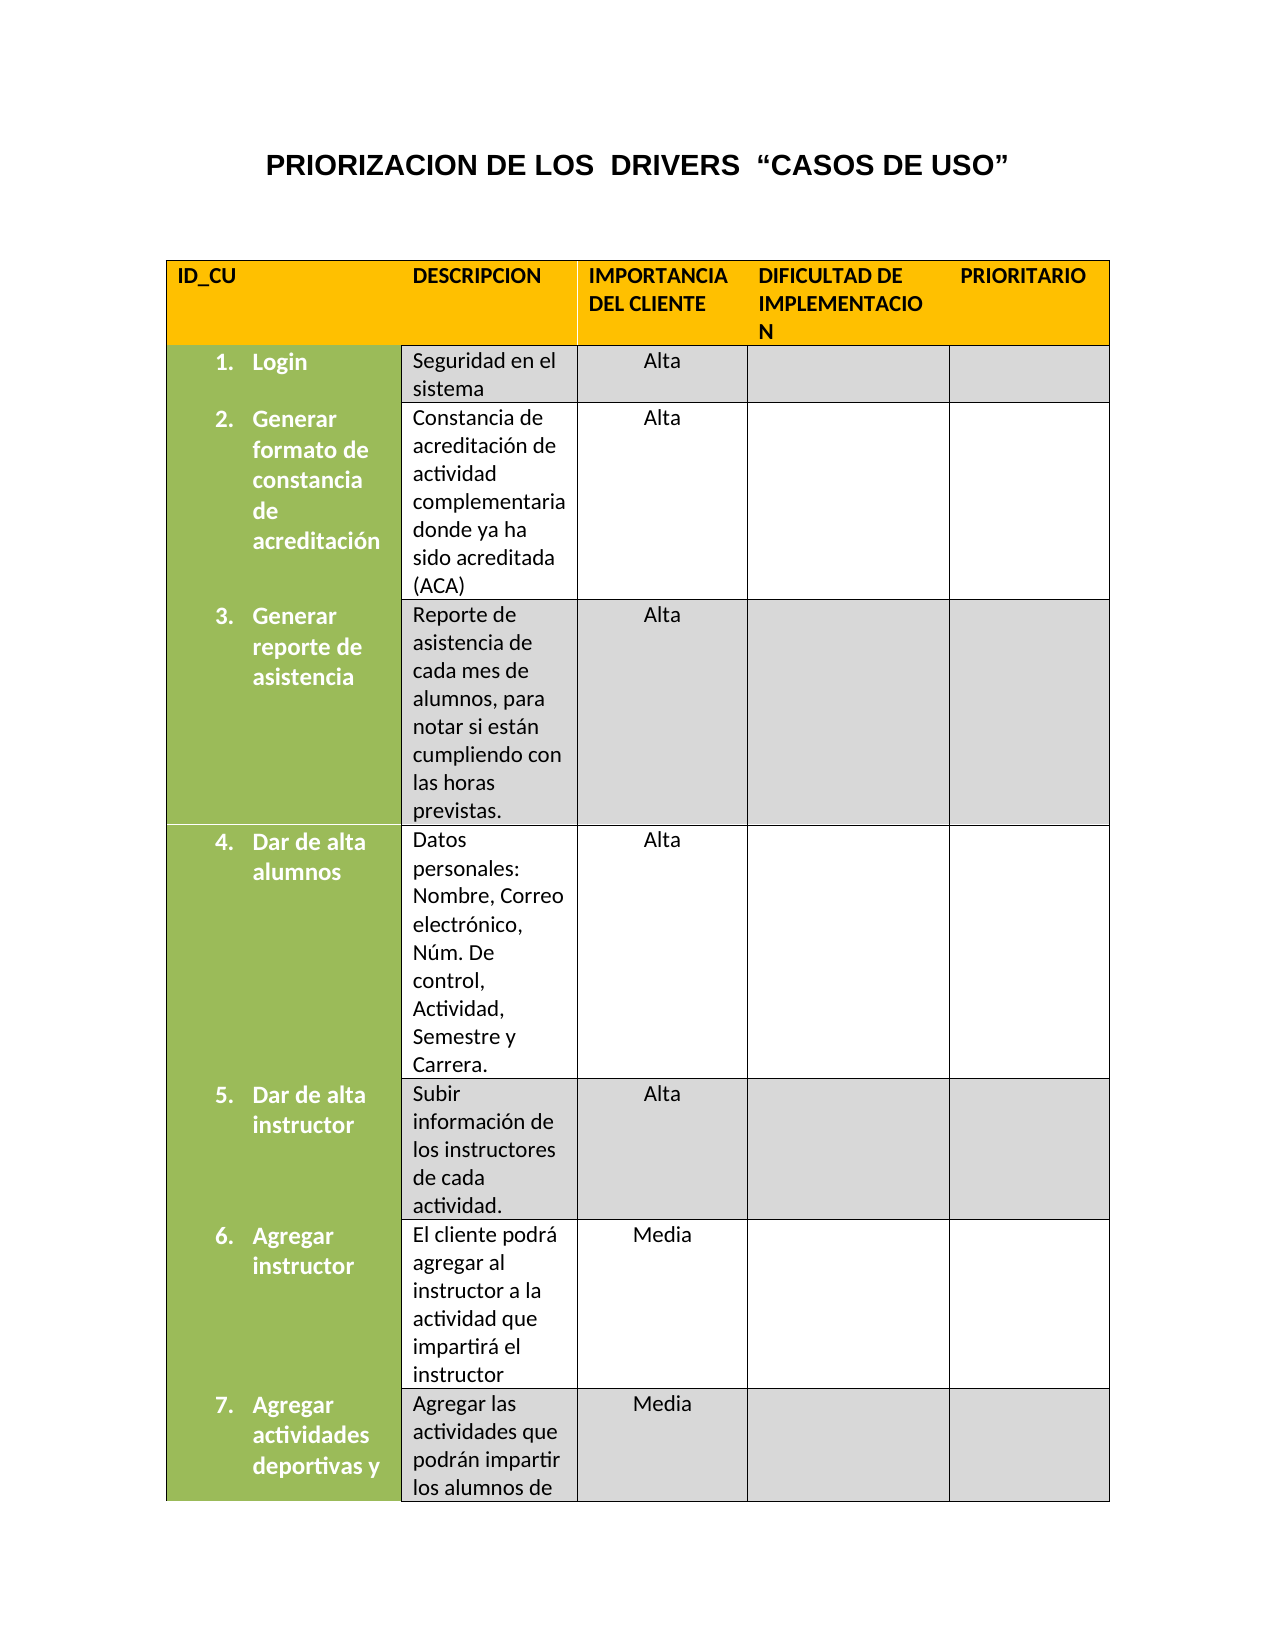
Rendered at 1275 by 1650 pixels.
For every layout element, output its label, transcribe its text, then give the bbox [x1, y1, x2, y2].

table_cell El cliente podrá agregar al instructor a la actividad que impartirá el instructor [402, 1220, 577, 1388]
table_cell Alta [578, 346, 747, 402]
table_cell Datos personales: Nombre, Correo electrónico, Núm. De control, Actividad, Semestre y Carrera. [402, 826, 577, 1078]
table_cell Reporte de asistencia de cada mes de alumnos, para notar si están cumpliendo con las horas previstas. [402, 600, 577, 824]
table_header IMPORTANCIA DEL CLIENTE [578, 261, 747, 345]
table_cell Media [578, 1220, 747, 1388]
table_cell [748, 600, 949, 824]
table_cell Login [167, 345, 401, 402]
table_cell [748, 1079, 949, 1219]
table_cell Alta [578, 403, 747, 599]
table_cell Dar de alta instructor [167, 1078, 401, 1219]
table_cell [950, 826, 1109, 1078]
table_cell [402, 1389, 577, 1501]
table_cell Alta [578, 1079, 747, 1219]
table_header PRIORITARIO [949, 261, 1109, 345]
table_cell [748, 1220, 949, 1388]
text PRIORIZACION DE LOS DRIVERS “CASOS DE USO” [177, 148, 1098, 181]
table_cell Agregar instructor [167, 1219, 401, 1388]
table_cell Subir información de los instructores de cada actividad. [402, 1079, 577, 1219]
table_cell [748, 826, 949, 1078]
table_cell Dar de alta alumnos [167, 825, 401, 1078]
table_cell [950, 1079, 1109, 1219]
table_cell [950, 600, 1109, 824]
table_cell Generar reporte de asistencia [167, 599, 401, 824]
table_header ID_CU [167, 261, 401, 345]
table_header DESCRIPCION [401, 261, 577, 345]
table_cell [950, 346, 1109, 402]
table_cell [950, 403, 1109, 599]
table_cell Alta [578, 600, 747, 824]
table_cell [950, 1220, 1109, 1388]
table_cell [748, 1389, 949, 1501]
table_cell [950, 1389, 1109, 1501]
table_cell Media [578, 1389, 747, 1501]
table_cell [167, 1388, 401, 1501]
table_cell Generar formato de constancia de acreditación [167, 402, 401, 599]
table_cell [748, 346, 949, 402]
table_cell [748, 403, 949, 599]
table_cell Constancia de acreditación de actividad complementaria donde ya ha sido acreditada (ACA) [402, 403, 577, 599]
table_cell Seguridad en el sistema [402, 346, 577, 402]
table_cell Alta [578, 826, 747, 1078]
table_header DIFICULTAD DE IMPLEMENTACION [747, 261, 949, 345]
